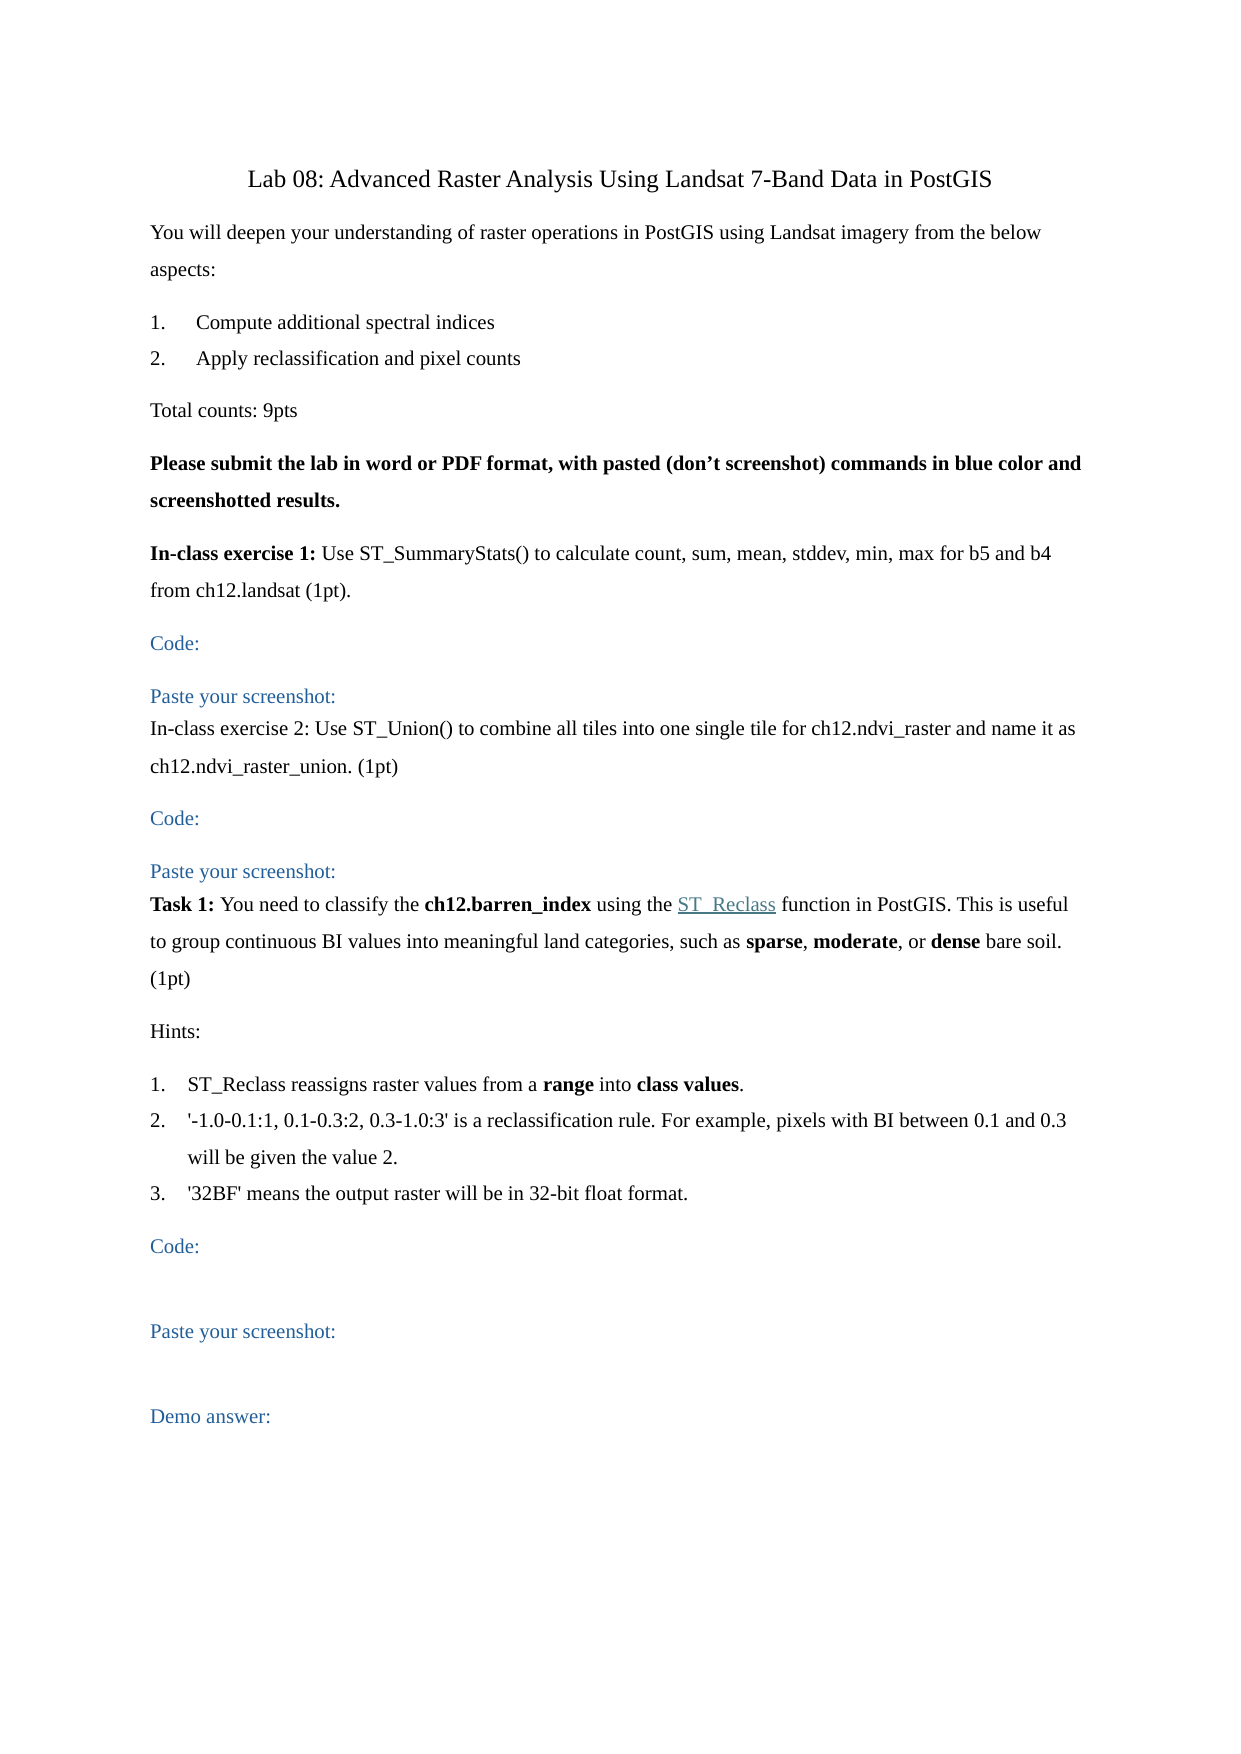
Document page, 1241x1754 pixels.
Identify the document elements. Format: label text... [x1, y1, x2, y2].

list '32BF' means the output raster will be in 32-bit float format. [150, 1177, 1090, 1209]
text You will deepen your understanding of raster operations in PostGIS using Landsat imagery from the below aspects: [150, 215, 1090, 285]
text Paste your screenshot: [150, 679, 1090, 712]
text Total counts: 9pts [150, 394, 1090, 427]
text Demo answer: [150, 1400, 1090, 1432]
list ST_Reclass reassigns raster values from a range into class values. [150, 1067, 1090, 1100]
text Code: [150, 627, 1090, 659]
list '-1.0-0.1:1, 0.1-0.3:2, 0.3-1.0:3' is a reclassification rule. For example, pixels with BI between 0.1 and 0.3 will be given the value 2. [150, 1103, 1090, 1173]
text In-class exercise 2: Use ST_Union() to combine all tiles into one single tile for ch12.ndvi_raster and name it as ch12.ndvi_raster_union. (1pt) [150, 712, 1090, 782]
text Code: [150, 802, 1090, 834]
text Paste your screenshot: [150, 1314, 1090, 1347]
text Hints: [150, 1014, 1090, 1047]
text Lab 08: Advanced Raster Analysis Using Landsat 7-Band Data in PostGIS [150, 162, 1090, 194]
text Please submit the lab in word or PDF format, with pasted (don’t screenshot) commands in blue color and screenshotted results. [150, 447, 1090, 517]
list Apply reclassification and pixel counts [150, 341, 1090, 374]
text In-class exercise 1: Use ST_SummaryStats() to calculate count, sum, mean, stddev, min, max for b5 and b4 from ch12.landsat (1pt). [150, 537, 1090, 607]
text Task 1: You need to classify the ch12.barren_index using the ST_Reclass function in PostGIS. This is useful to group continuous BI values into meaningful land categories, such as sparse, moderate, or dense bare soil. (1pt) [150, 887, 1090, 994]
list Compute additional spectral indices [150, 305, 1090, 338]
text Code: [150, 1229, 1090, 1262]
text Paste your screenshot: [150, 855, 1090, 887]
